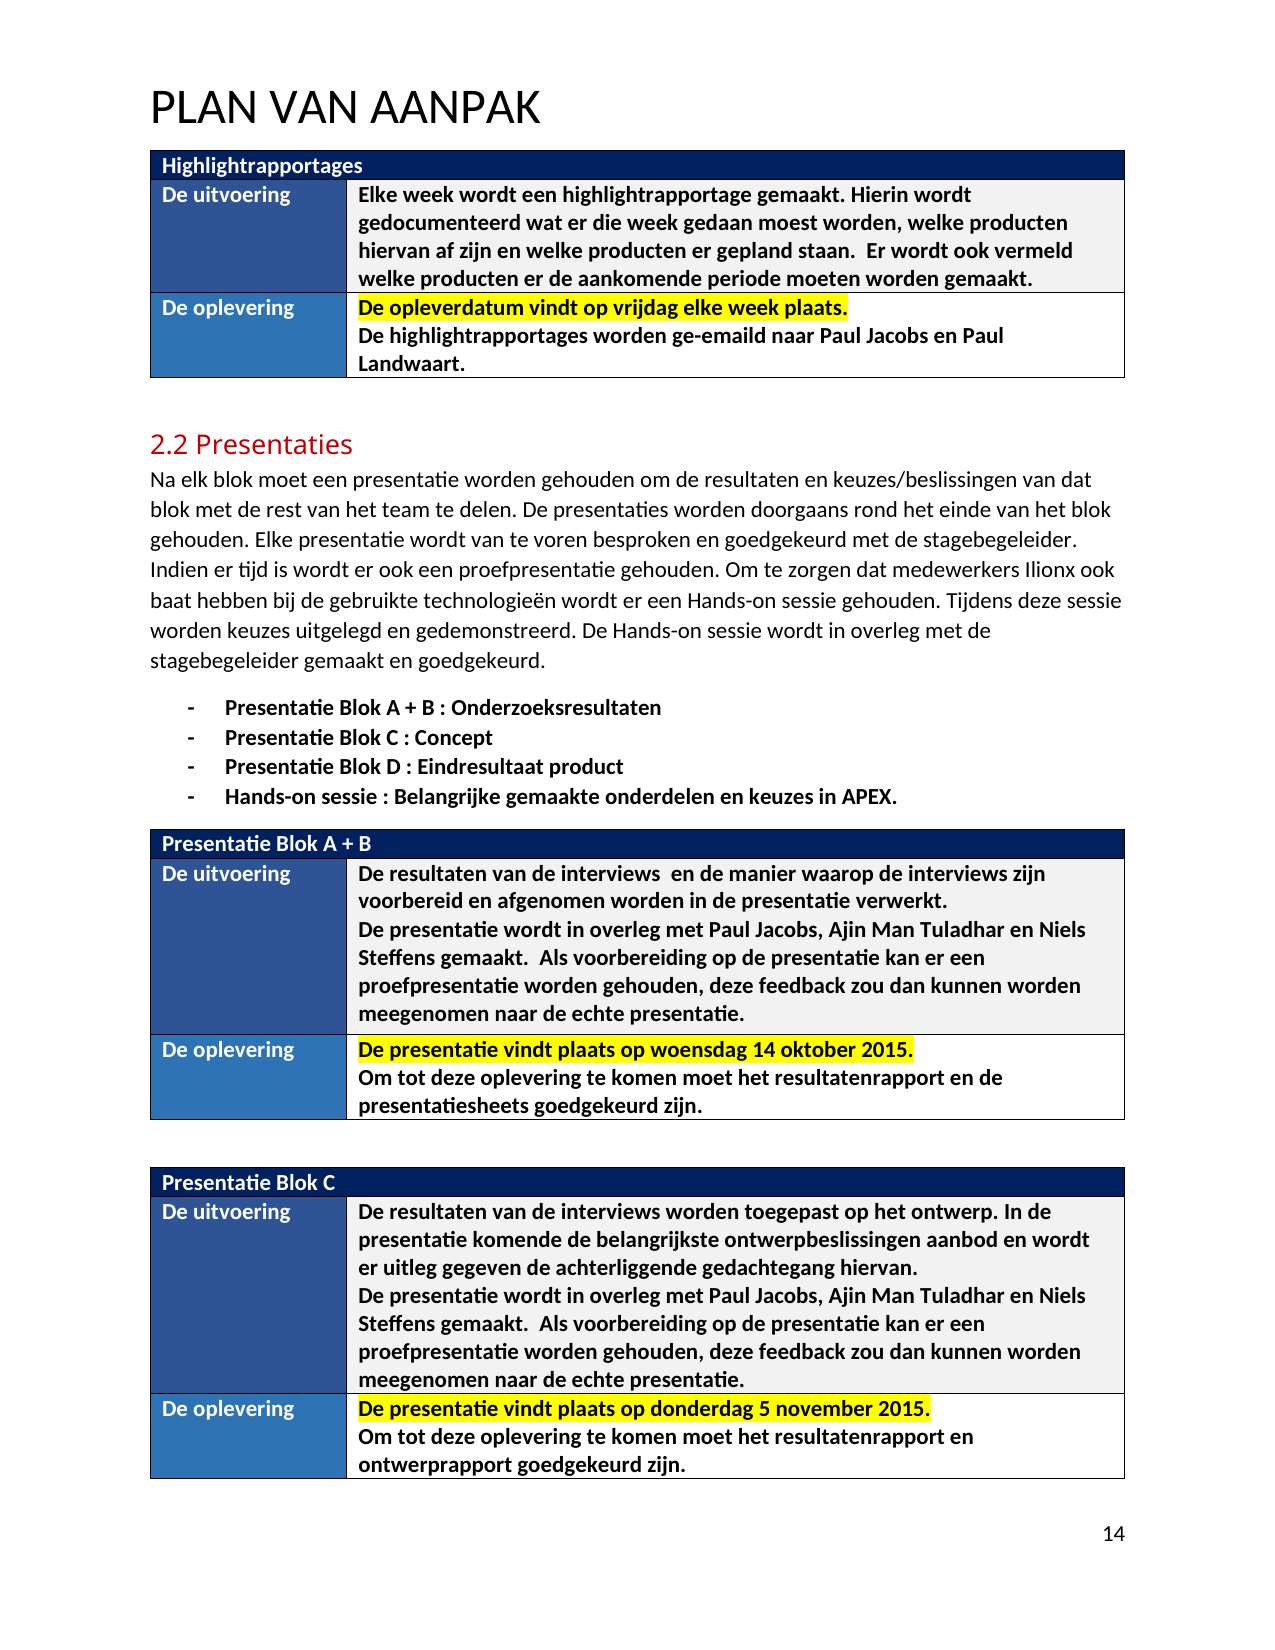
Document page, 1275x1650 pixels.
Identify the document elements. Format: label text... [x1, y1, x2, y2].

list Hands-on sessie : Belangrijke gemaakte onderdelen en keuzes in APEX. [187, 782, 1125, 810]
table_cell De resultaten van de interviews en de manier waarop de interviews zijn voorbereid en afgenomen worden in de presentatie verwerkt. De presentatie wordt in overleg met Paul Jacobs, Ajin Man Tuladhar en Niels Steffens gemaakt. Als voorbereiding op de presentatie kan er een proefpresentatie worden gehouden, deze feedback zou dan kunnen worden meegenomen naar de echte presentatie. [347, 859, 1124, 1034]
table_cell De uitvoering [151, 1197, 346, 1393]
list Presentatie Blok A + B : Onderzoeksresultaten [187, 693, 1125, 721]
text Na elk blok moet een presentatie worden gehouden om de resultaten en keuzes/beslissingen van dat blok met de rest van het team te delen. De presentaties worden doorgaans rond het einde van het blok gehouden. Elke presentatie wordt van te voren besproken en goedgekeurd met de stagebegeleider. Indien er tijd is wordt er ook een proefpresentatie gehouden. Om te zorgen dat medewerkers Ilionx ook baat hebben bij de gebruikte technologieën wordt er een Hands-on sessie gehouden. Tijdens deze sessie worden keuzes uitgelegd en gedemonstreerd. De Hands-on sessie wordt in overleg met de stagebegeleider gemaakt en goedgekeurd. [150, 465, 1125, 674]
table_header Presentatie Blok C [151, 1168, 1124, 1196]
list Presentatie Blok D : Eindresultaat product [187, 752, 1125, 781]
table_header Highlightrapportages [151, 151, 1124, 179]
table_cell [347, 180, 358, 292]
table_cell De presentatie vindt plaats op woensdag 14 oktober 2015. Om tot deze oplevering te komen moet het resultatenrapport en de presentatiesheets goedgekeurd zijn. [347, 1035, 1124, 1119]
table_cell De oplevering [151, 1394, 346, 1478]
table_cell Elke week wordt een highlightrapportage gemaakt. Hierin wordt gedocumenteerd wat er die week gedaan moest worden, welke producten hiervan af zijn en welke producten er gepland staan. Er wordt ook vermeld welke producten er de aankomende periode moeten worden gemaakt. [972, 180, 1124, 292]
table_cell De opleverdatum vindt op vrijdag elke week plaats. De highlightrapportages worden ge-emaild naar Paul Jacobs en Paul Landwaart. [347, 293, 1124, 377]
subtitle 2.2 Presentaties [150, 425, 1125, 462]
list Presentatie Blok C : Concept [187, 723, 1125, 751]
table_cell De uitvoering [151, 180, 346, 292]
table_cell De resultaten van de interviews worden toegepast op het ontwerp. In de presentatie komende de belangrijkste ontwerpbeslissingen aanbod en wordt er uitleg gegeven de achterliggende gedachtegang hiervan. De presentatie wordt in overleg met Paul Jacobs, Ajin Man Tuladhar en Niels Steffens gemaakt. Als voorbereiding op de presentatie kan er een proefpresentatie worden gehouden, deze feedback zou dan kunnen worden meegenomen naar de echte presentatie. [347, 1197, 1124, 1393]
table_cell De oplevering [151, 293, 346, 377]
table_cell De presentatie vindt plaats op donderdag 5 november 2015. Om tot deze oplevering te komen moet het resultatenrapport en ontwerprapport goedgekeurd zijn. [347, 1394, 1124, 1478]
table_cell De oplevering [151, 1035, 346, 1119]
table_cell De uitvoering [151, 859, 346, 1034]
table_header Presentatie Blok A + B [151, 830, 1124, 858]
